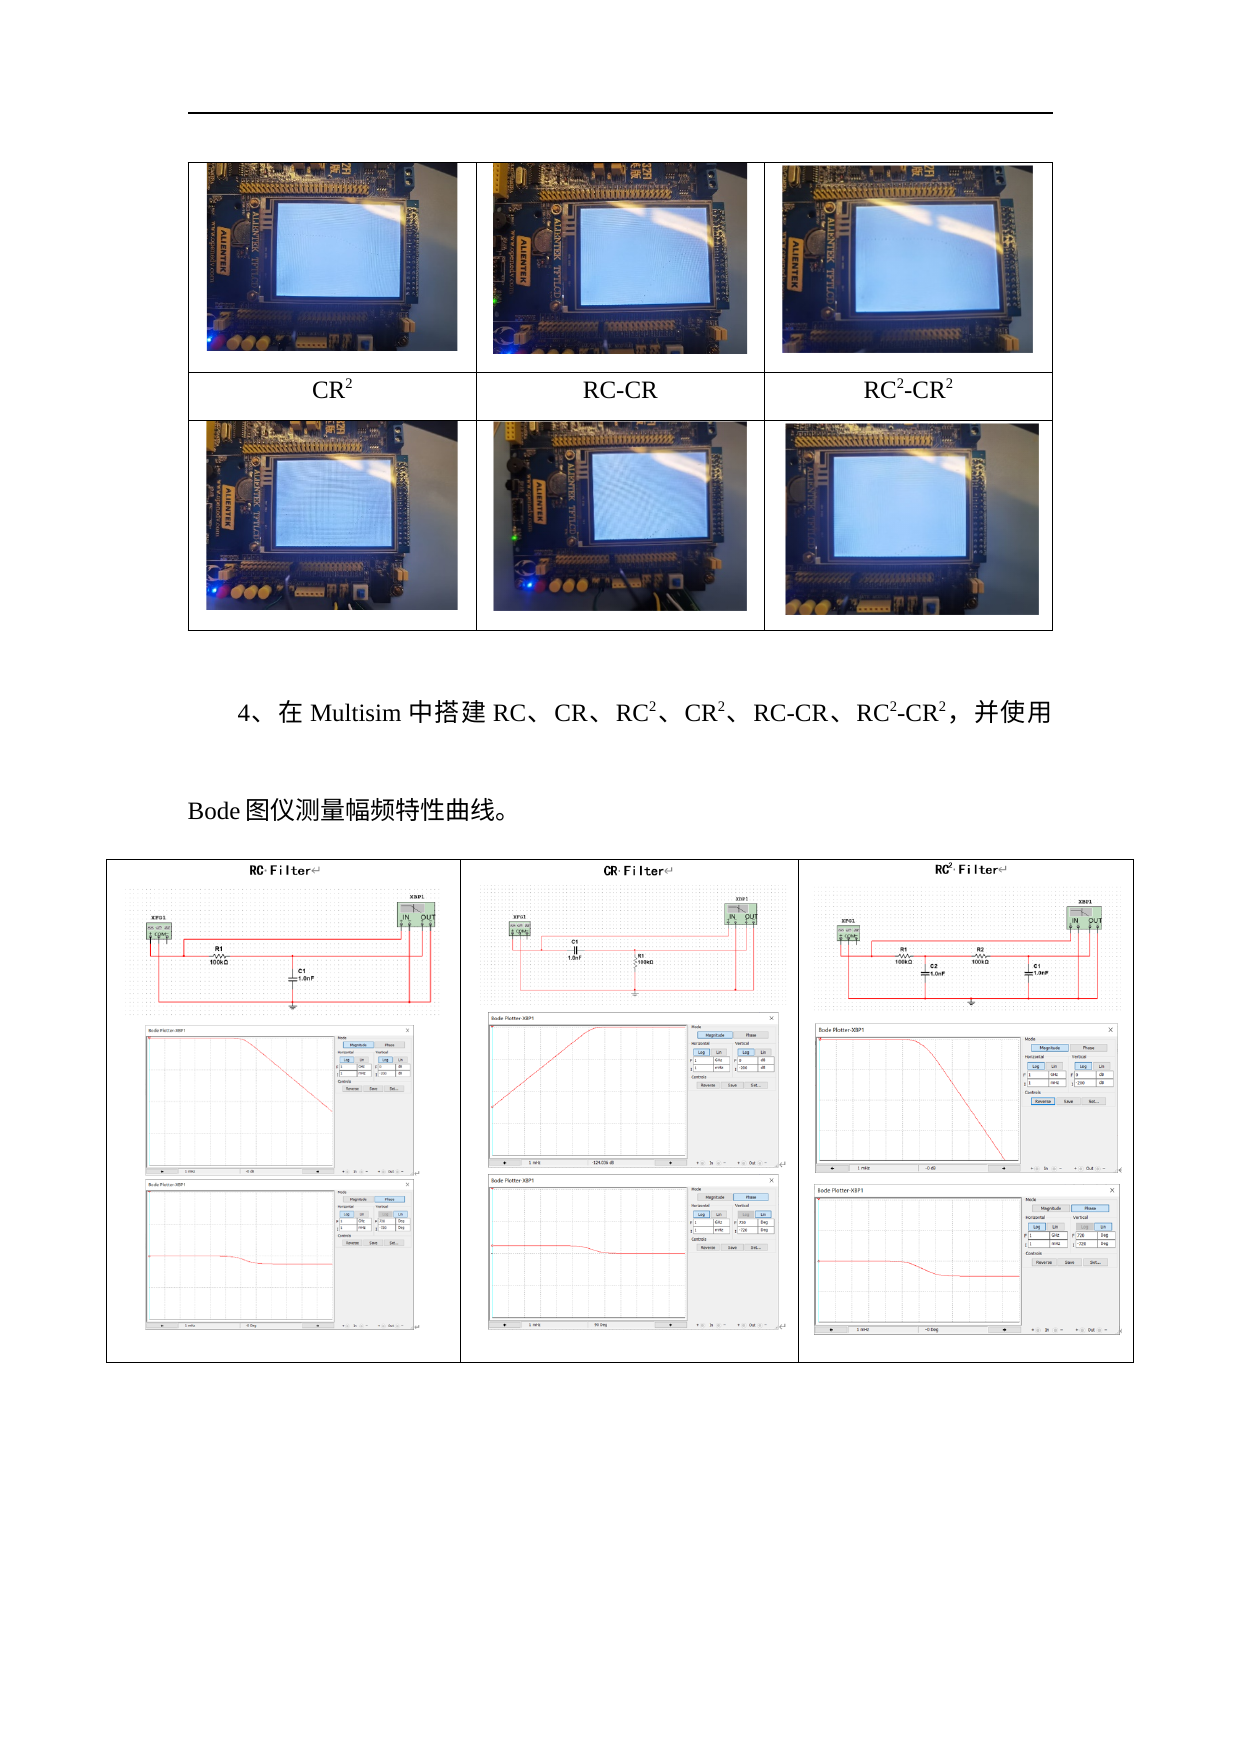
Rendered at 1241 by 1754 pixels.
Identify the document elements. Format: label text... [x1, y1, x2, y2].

table_header [107, 860, 460, 1362]
table_cell CR2 [189, 373, 476, 420]
picture [125, 860, 442, 1339]
picture [206, 421, 458, 610]
picture [786, 424, 1038, 615]
table_header [799, 860, 1133, 1362]
table_cell RC2-CR2 [765, 373, 1052, 420]
text 4、在Multisim中搭建RC、CR、RC2、CR2、RC-CR、RC2-CR2，并使用Bode图仪测量幅频特性曲线。 [187, 678, 1053, 841]
table_cell RC-CR [477, 373, 764, 420]
table_header [461, 860, 798, 1362]
table_cell [189, 163, 476, 372]
picture [783, 166, 1032, 353]
picture [493, 163, 748, 354]
picture [206, 163, 458, 351]
picture [494, 422, 746, 611]
picture [810, 860, 1122, 1337]
table_cell [765, 421, 1052, 630]
picture [471, 860, 787, 1333]
table_cell [477, 163, 764, 372]
table_cell [765, 163, 1052, 372]
table_cell [477, 421, 764, 630]
table_cell [189, 421, 476, 630]
